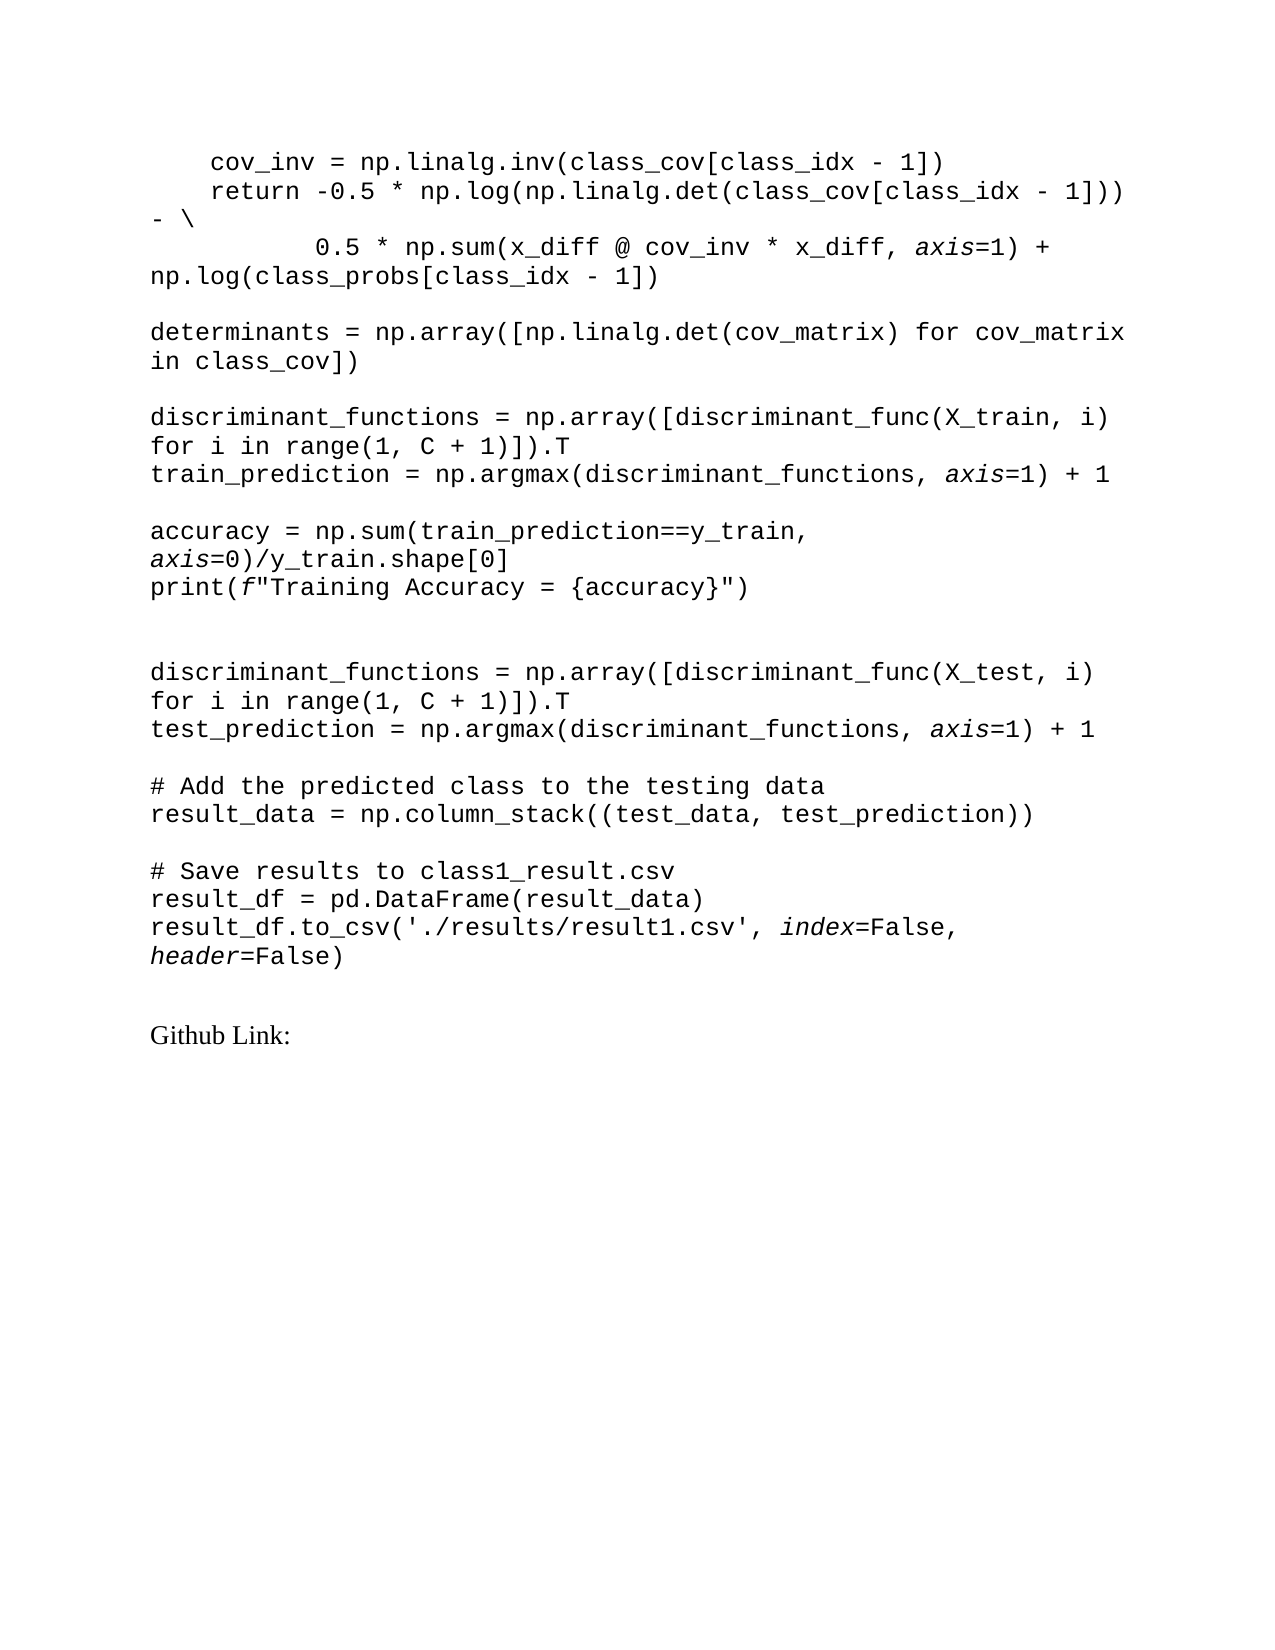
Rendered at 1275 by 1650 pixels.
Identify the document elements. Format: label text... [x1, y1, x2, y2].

text Github Link: [150, 1019, 1125, 1051]
text 0.5 * np.sum(x_diff @ cov_inv * x_diff, axis=1) + np.log(class_probs[class_idx - 1]) [150, 235, 1125, 292]
text discriminant_functions = np.array([discriminant_func(X_train, i) for i in range(1, C + 1)]).T [150, 405, 1125, 462]
text result_df = pd.DataFrame(result_data) [150, 887, 1125, 915]
text return -0.5 * np.log(np.linalg.det(class_cov[class_idx - 1])) - \ [150, 178, 1125, 235]
text discriminant_functions = np.array([discriminant_func(X_test, i) for i in range(1, C + 1)]).T [150, 660, 1125, 717]
text test_prediction = np.argmax(discriminant_functions, axis=1) + 1 [150, 717, 1125, 745]
text cov_inv = np.linalg.inv(class_cov[class_idx - 1]) [150, 150, 1125, 178]
text # Save results to class1_result.csv [150, 858, 1125, 887]
text print(f"Training Accuracy = {accuracy}") [150, 575, 1125, 603]
text accuracy = np.sum(train_prediction==y_train, axis=0)/y_train.shape[0] [150, 518, 1125, 575]
text determinants = np.array([np.linalg.det(cov_matrix) for cov_matrix in class_cov]) [150, 320, 1125, 377]
text # Add the predicted class to the testing data [150, 773, 1125, 802]
text result_df.to_csv('./results/result1.csv', index=False, header=False) [150, 915, 1125, 972]
text train_prediction = np.argmax(discriminant_functions, axis=1) + 1 [150, 462, 1125, 490]
text result_data = np.column_stack((test_data, test_prediction)) [150, 802, 1125, 830]
